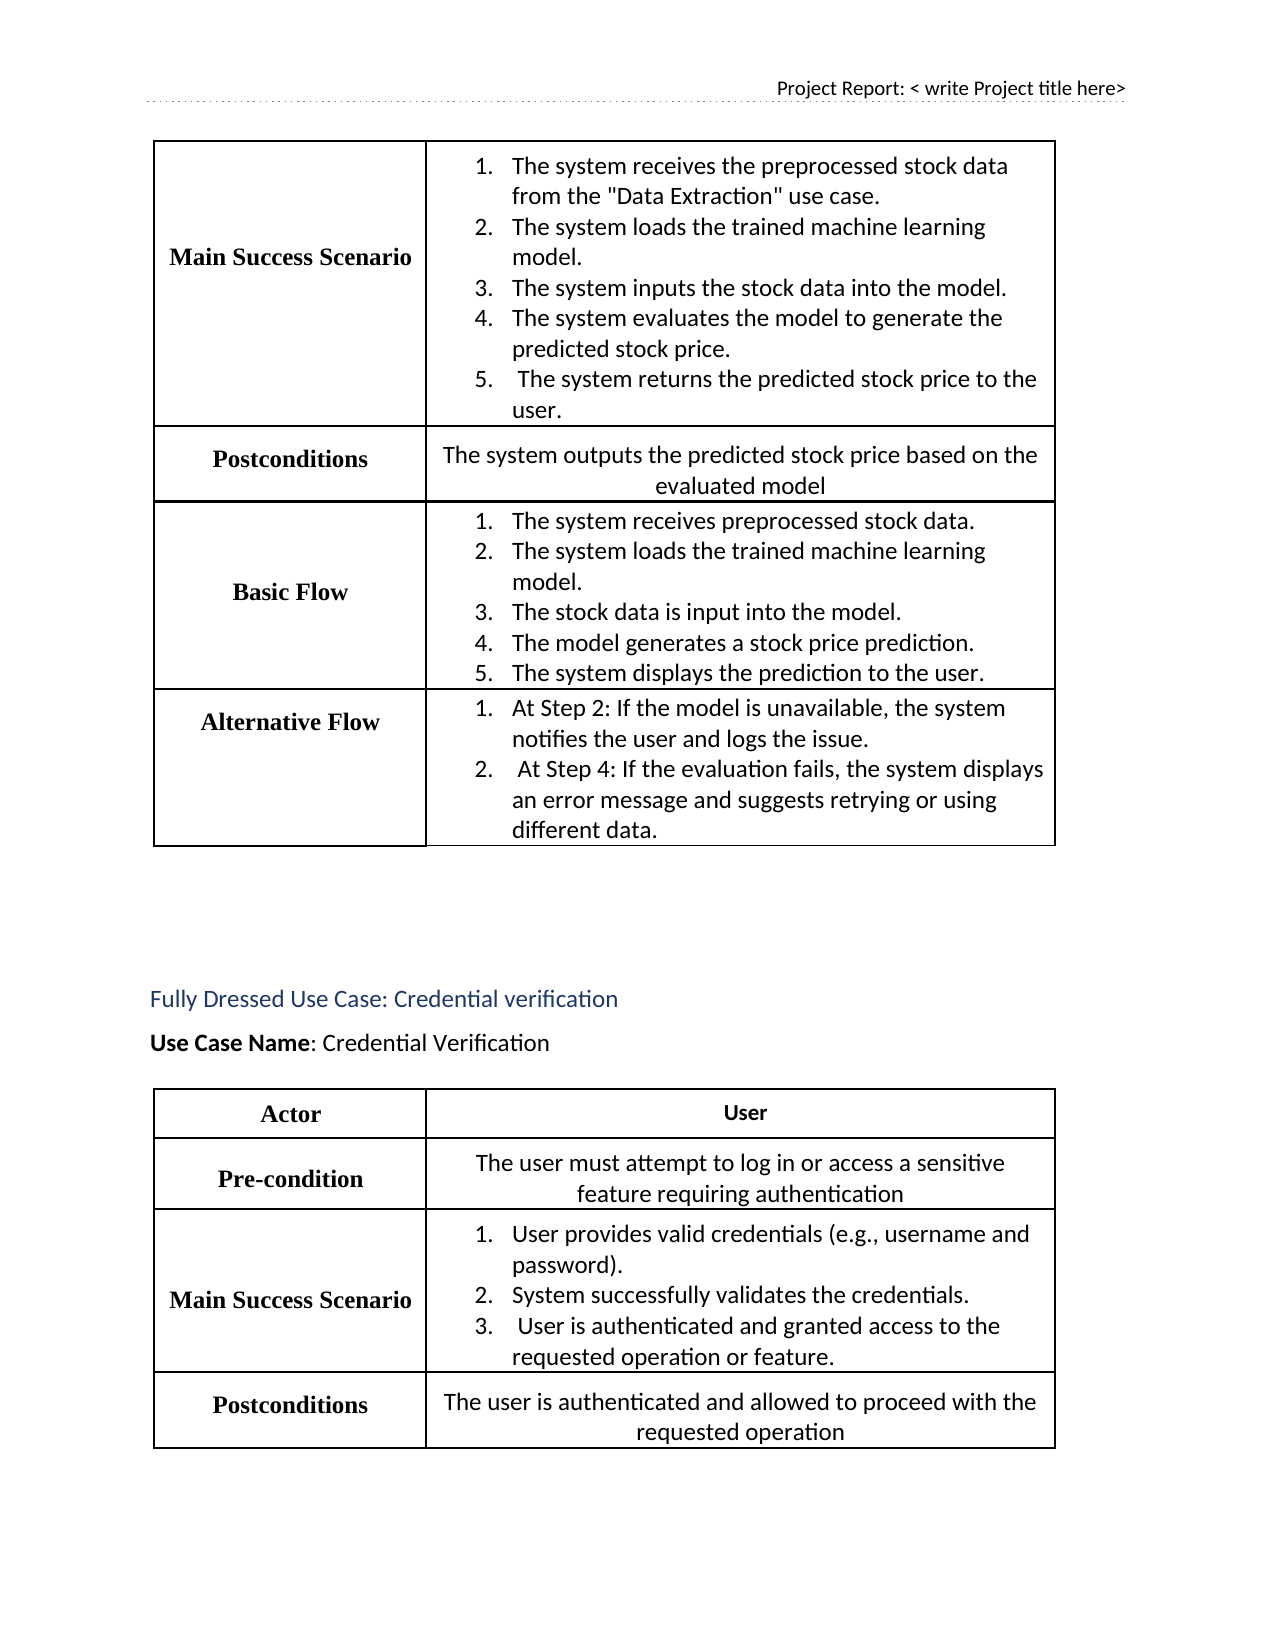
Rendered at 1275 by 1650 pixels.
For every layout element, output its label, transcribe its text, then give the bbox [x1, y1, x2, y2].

text Use Case Name: Credential Verification [150, 1027, 1221, 1057]
table_cell The system receives preprocessed stock data. The system loads the trained machine learning model. The stock data is input into the model. The model generates a stock price prediction. The system displays the prediction to the user. [427, 503, 1054, 688]
table_cell At Step 2: If the model is unavailable, the system notifies the user and logs the issue. At Step 4: If the evaluation fails, the system displays an error message and suggests retrying or using different data. [427, 690, 1054, 845]
text Fully Dressed Use Case: Credential verification [150, 983, 1221, 1013]
table_cell User provides valid credentials (e.g., username and password). System successfully validates the credentials. User is authenticated and granted access to the requested operation or feature. [427, 1210, 1054, 1371]
table_header Actor [155, 1090, 425, 1137]
table_cell Postconditions [155, 1373, 425, 1447]
table_cell The user must attempt to log in or access a sensitive feature requiring authentication [427, 1139, 1054, 1208]
table_cell Alternative Flow [155, 690, 425, 845]
table_cell Main Success Scenario [155, 142, 425, 425]
table_header User [427, 1090, 1054, 1137]
table_cell Postconditions [155, 427, 425, 500]
table_cell The system receives the preprocessed stock data from the "Data Extraction" use case. The system loads the trained machine learning model. The system inputs the stock data into the model. The system evaluates the model to generate the predicted stock price. The system returns the predicted stock price to the user. [427, 142, 1054, 425]
table_cell The user is authenticated and allowed to proceed with the requested operation [427, 1373, 1054, 1447]
table_cell Basic Flow [155, 503, 425, 688]
table_cell Pre-condition [155, 1139, 425, 1208]
table_cell Main Success Scenario [155, 1210, 425, 1371]
table_cell The system outputs the predicted stock price based on the evaluated model [427, 427, 1054, 500]
